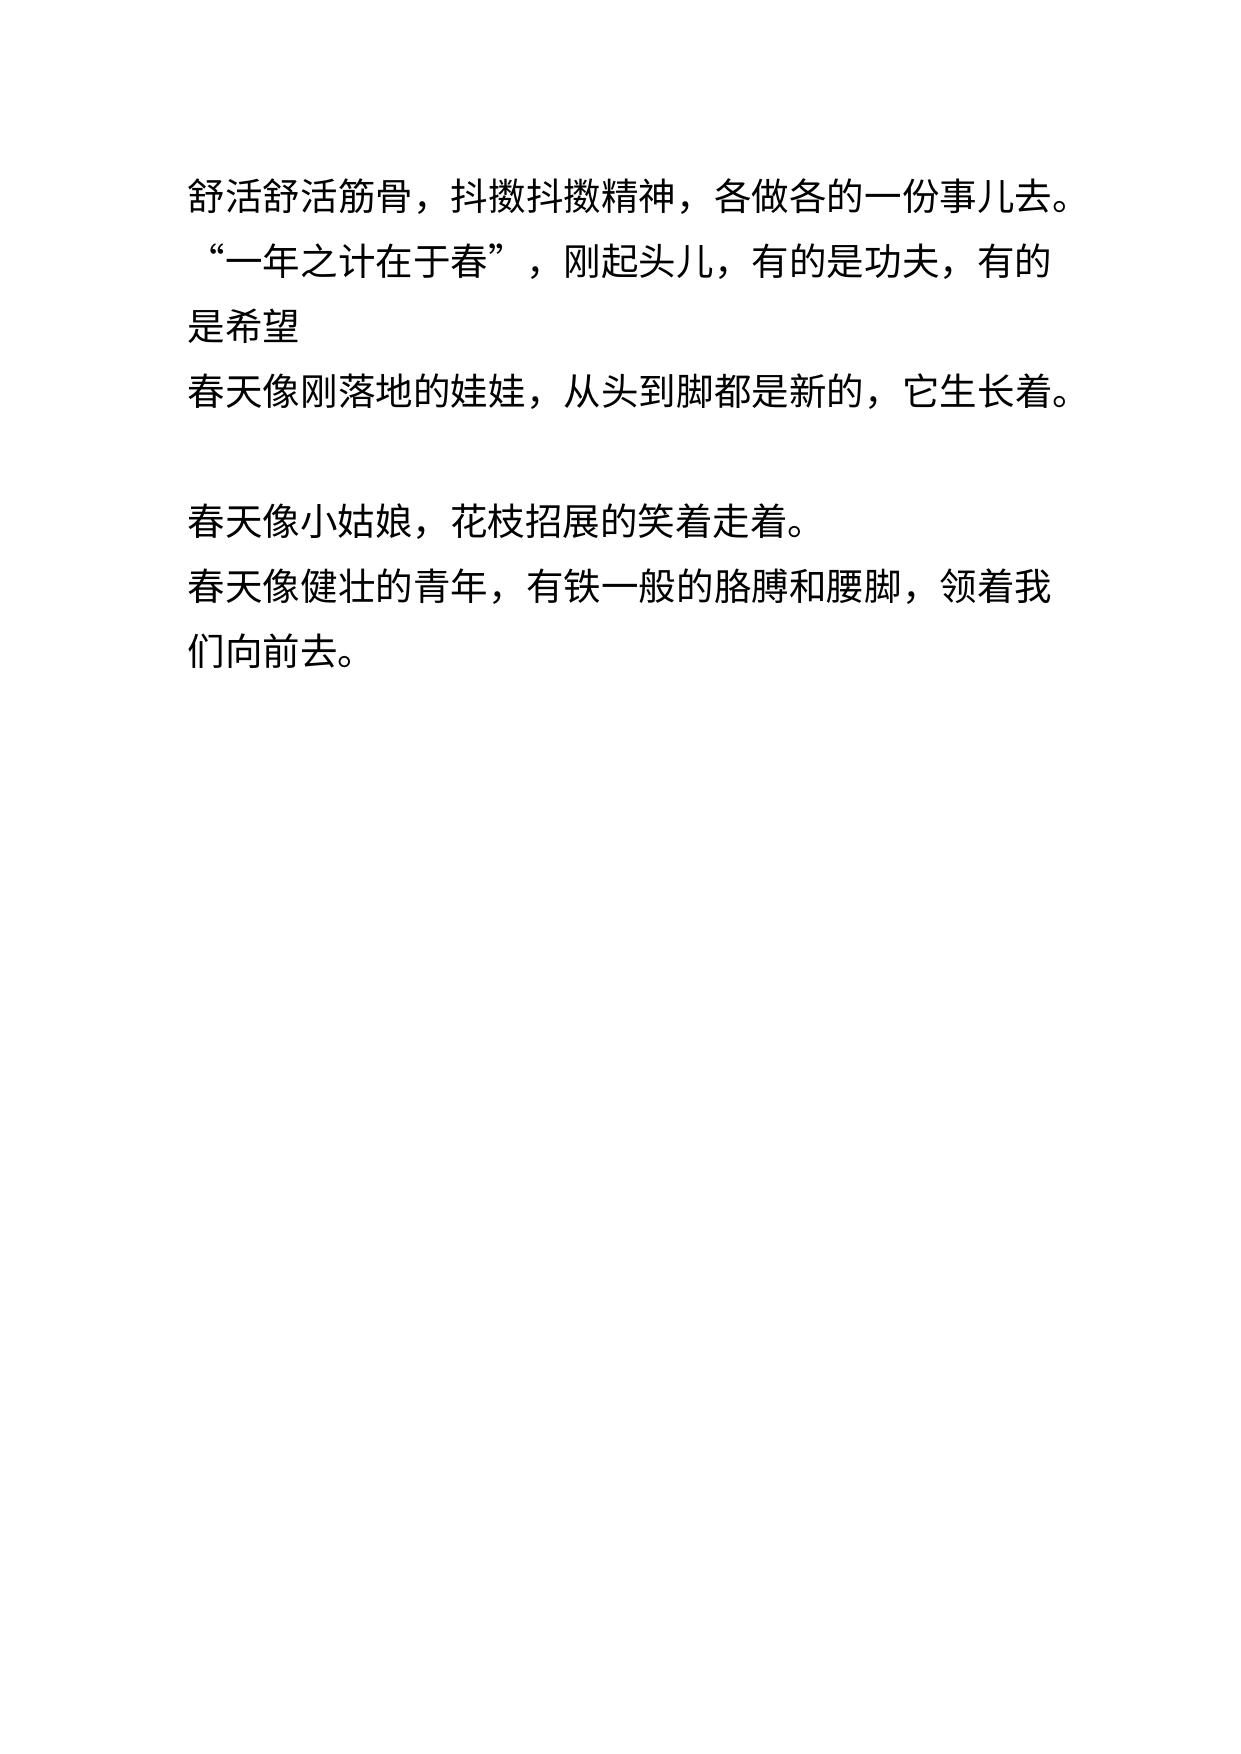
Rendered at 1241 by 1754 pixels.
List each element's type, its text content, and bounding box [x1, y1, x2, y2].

text 春天像健壮的青年，有铁一般的胳膊和腰脚，领着我们向前去。 [187, 552, 1053, 682]
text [187, 162, 1053, 357]
text 春天像刚落地的娃娃，从头到脚都是新的，它生长着。 [187, 357, 1053, 487]
text 春天像小姑娘，花枝招展的笑着走着。 [187, 487, 1053, 552]
